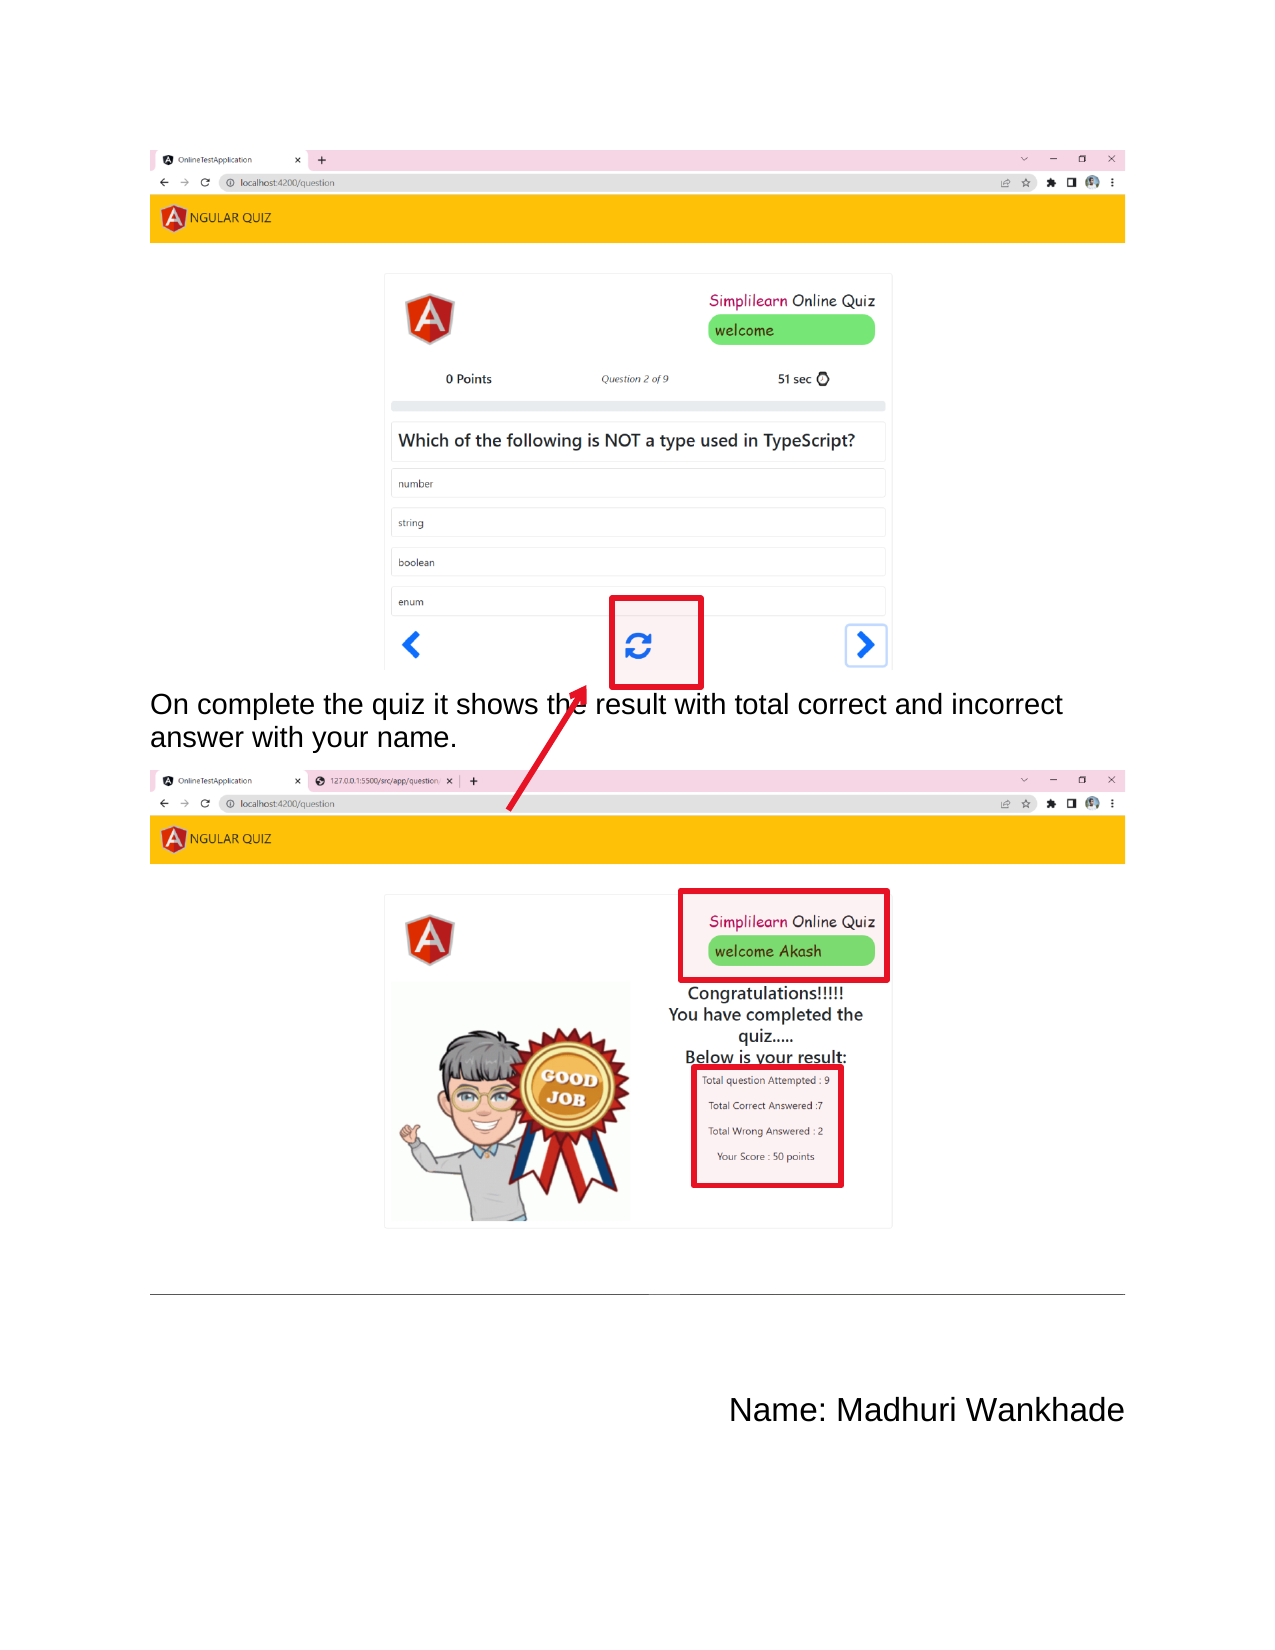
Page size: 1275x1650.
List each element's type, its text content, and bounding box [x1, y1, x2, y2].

picture [150, 150, 1125, 670]
picture [150, 770, 1125, 1295]
text Name: Madhuri Wankhade [150, 1390, 1125, 1428]
text On complete the quiz it shows the result with total correct and incorrect answer with your name. [548, 687, 1125, 754]
picture [615, 601, 698, 670]
text On complete the quiz it shows the result with total correct and incorrect answer with your name. [150, 687, 580, 754]
